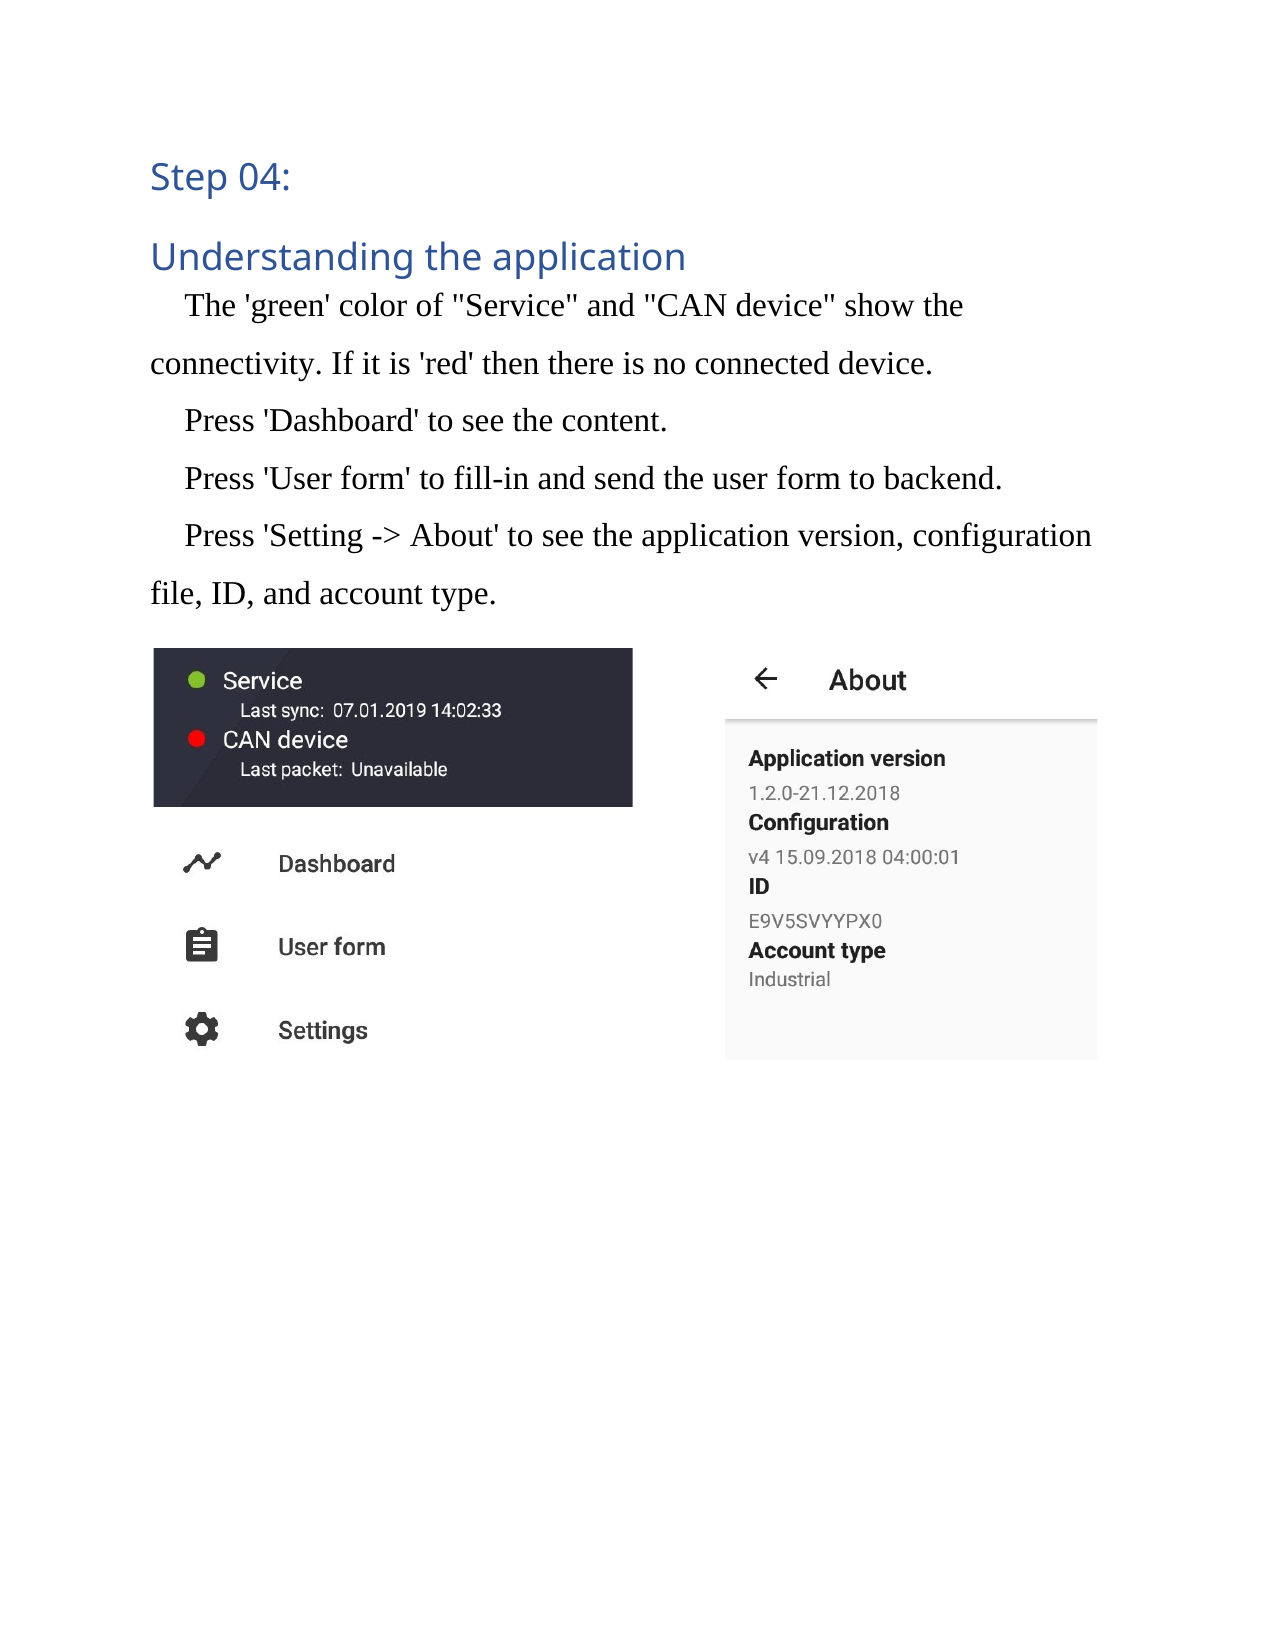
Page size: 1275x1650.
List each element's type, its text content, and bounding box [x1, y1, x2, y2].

text  The 'green' color of "Service" and "CAN device" show the connectivity. If it is 'red' then there is no connected device. [150, 285, 1125, 381]
text  Press 'Setting -> About' to see the application version, configuration file, ID, and account type. [150, 516, 1125, 612]
subtitle Understanding the application [150, 230, 1125, 281]
picture [153, 648, 633, 1072]
picture [725, 648, 1098, 1060]
text  Press 'Dashboard' to see the content. [150, 401, 1125, 439]
text  Press 'User form' to fill-in and send the user form to backend. [150, 458, 1125, 496]
subtitle Step 04: [150, 150, 1125, 201]
